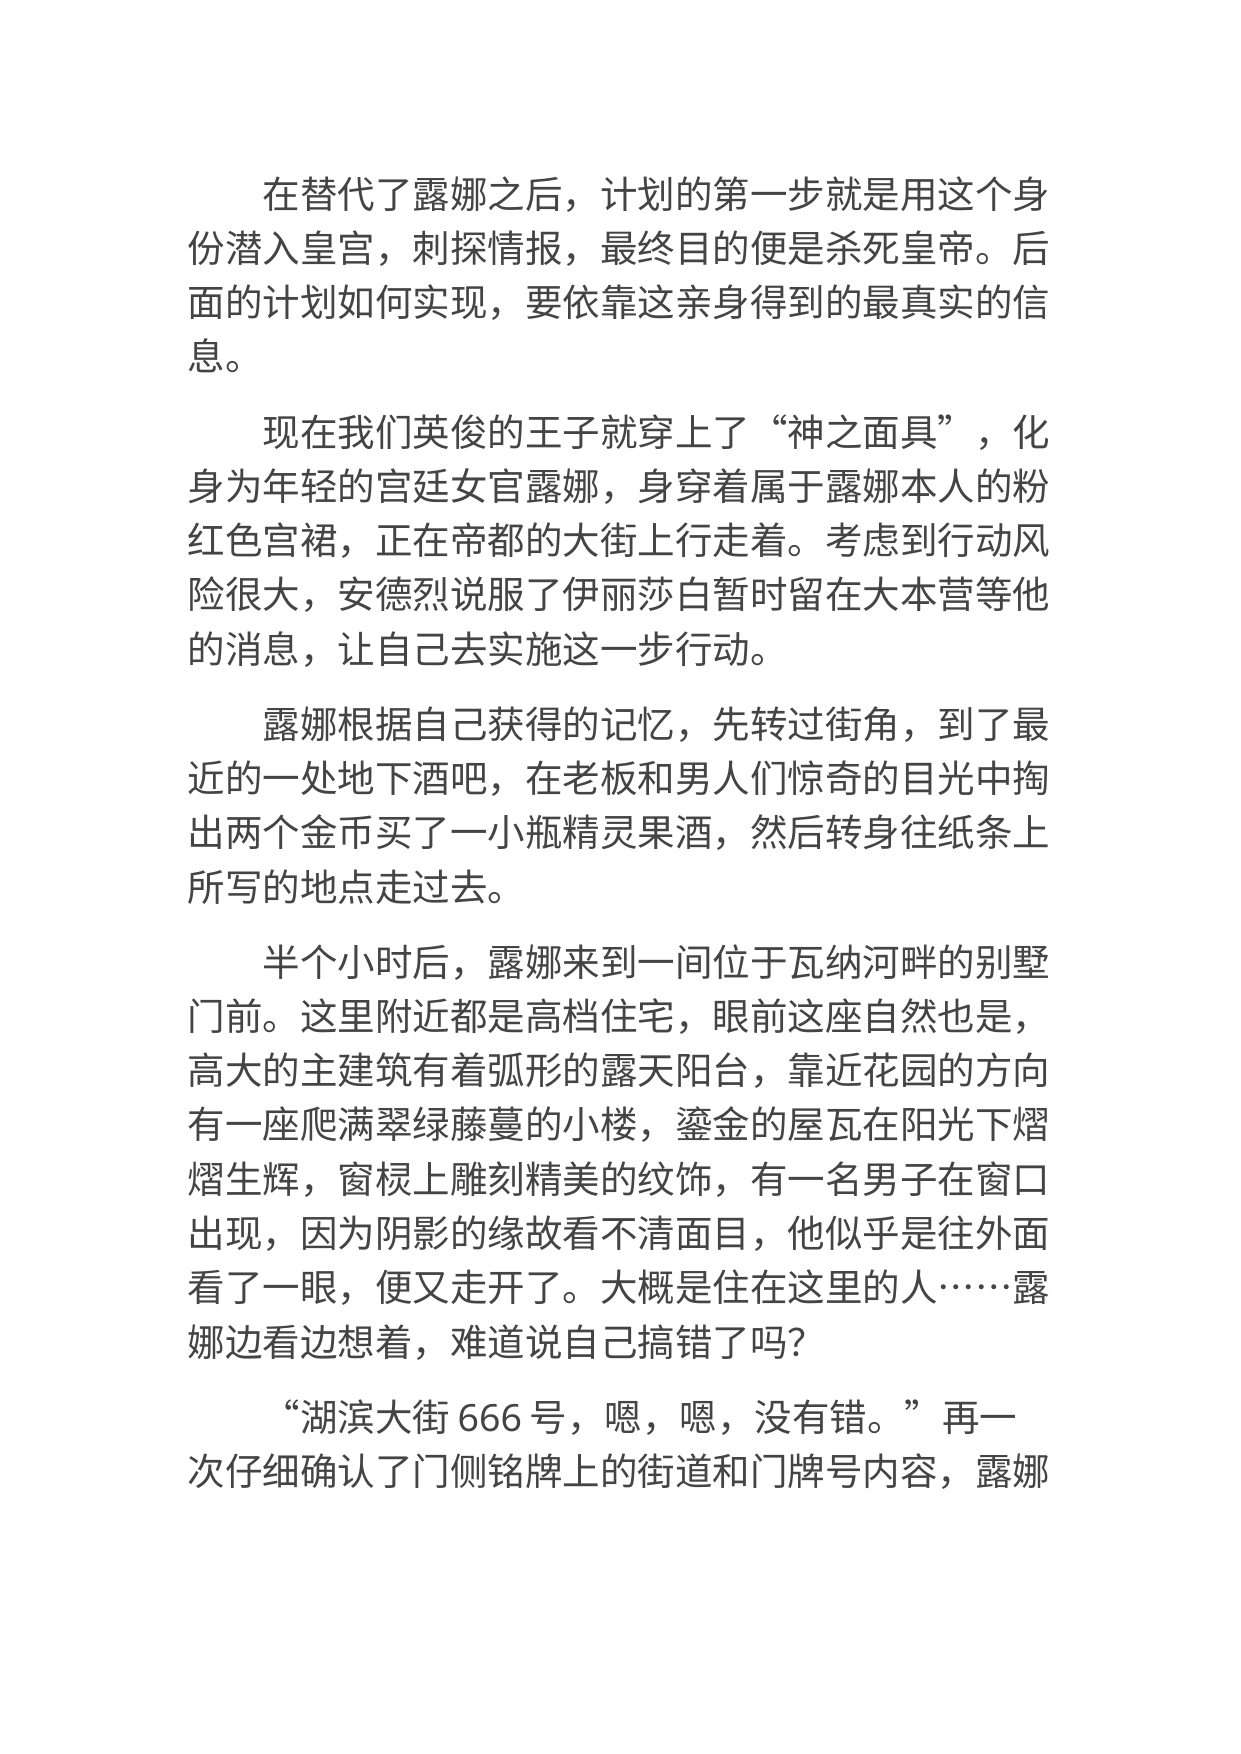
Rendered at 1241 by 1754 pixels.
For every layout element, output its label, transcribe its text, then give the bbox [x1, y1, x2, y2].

text 露娜根据自己获得的记忆，先转过街角，到了最近的一处地下酒吧，在老板和男人们惊奇的目光中掏出两个金币买了一小瓶精灵果酒，然后转身往纸条上所写的地点走过去。2 Y$ x2 k7 u( C: X0 `" M( O [187, 694, 1053, 912]
text 在替代了露娜之后，计划的第一步就是用这个身份潜入皇宫，刺探情报，最终目的便是杀死皇帝。后面的计划如何实现，要依靠这亲身得到的最真实的信息。 [187, 164, 1053, 382]
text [187, 1387, 1053, 1496]
text 半个小时后，露娜来到一间位于瓦纳河畔的别墅门前。这里附近都是高档住宅，眼前这座自然也是，高大的主建筑有着弧形的露天阳台，靠近花园的方向有一座爬满翠绿藤蔓的小楼，鎏金的屋瓦在阳光下熠熠生辉，窗棂上雕刻精美的纹饰，有一名男子在窗口出现，因为阴影的缘故看不清面目，他似乎是往外面看了一眼，便又走开了。大概是住在这里的人……露娜边看边想着，难道说自己搞错了吗？2 f$ P' \2 x( q: | [187, 932, 1053, 1367]
text 现在我们英俊的王子就穿上了“神之面具”，化身为年轻的宫廷女官露娜，身穿着属于露娜本人的粉红色宫裙，正在帝都的大街上行走着。考虑到行动风险很大，安德烈说服了伊丽莎白暂时留在大本营等他的消息，让自己去实施这一步行动。 [187, 402, 1053, 674]
